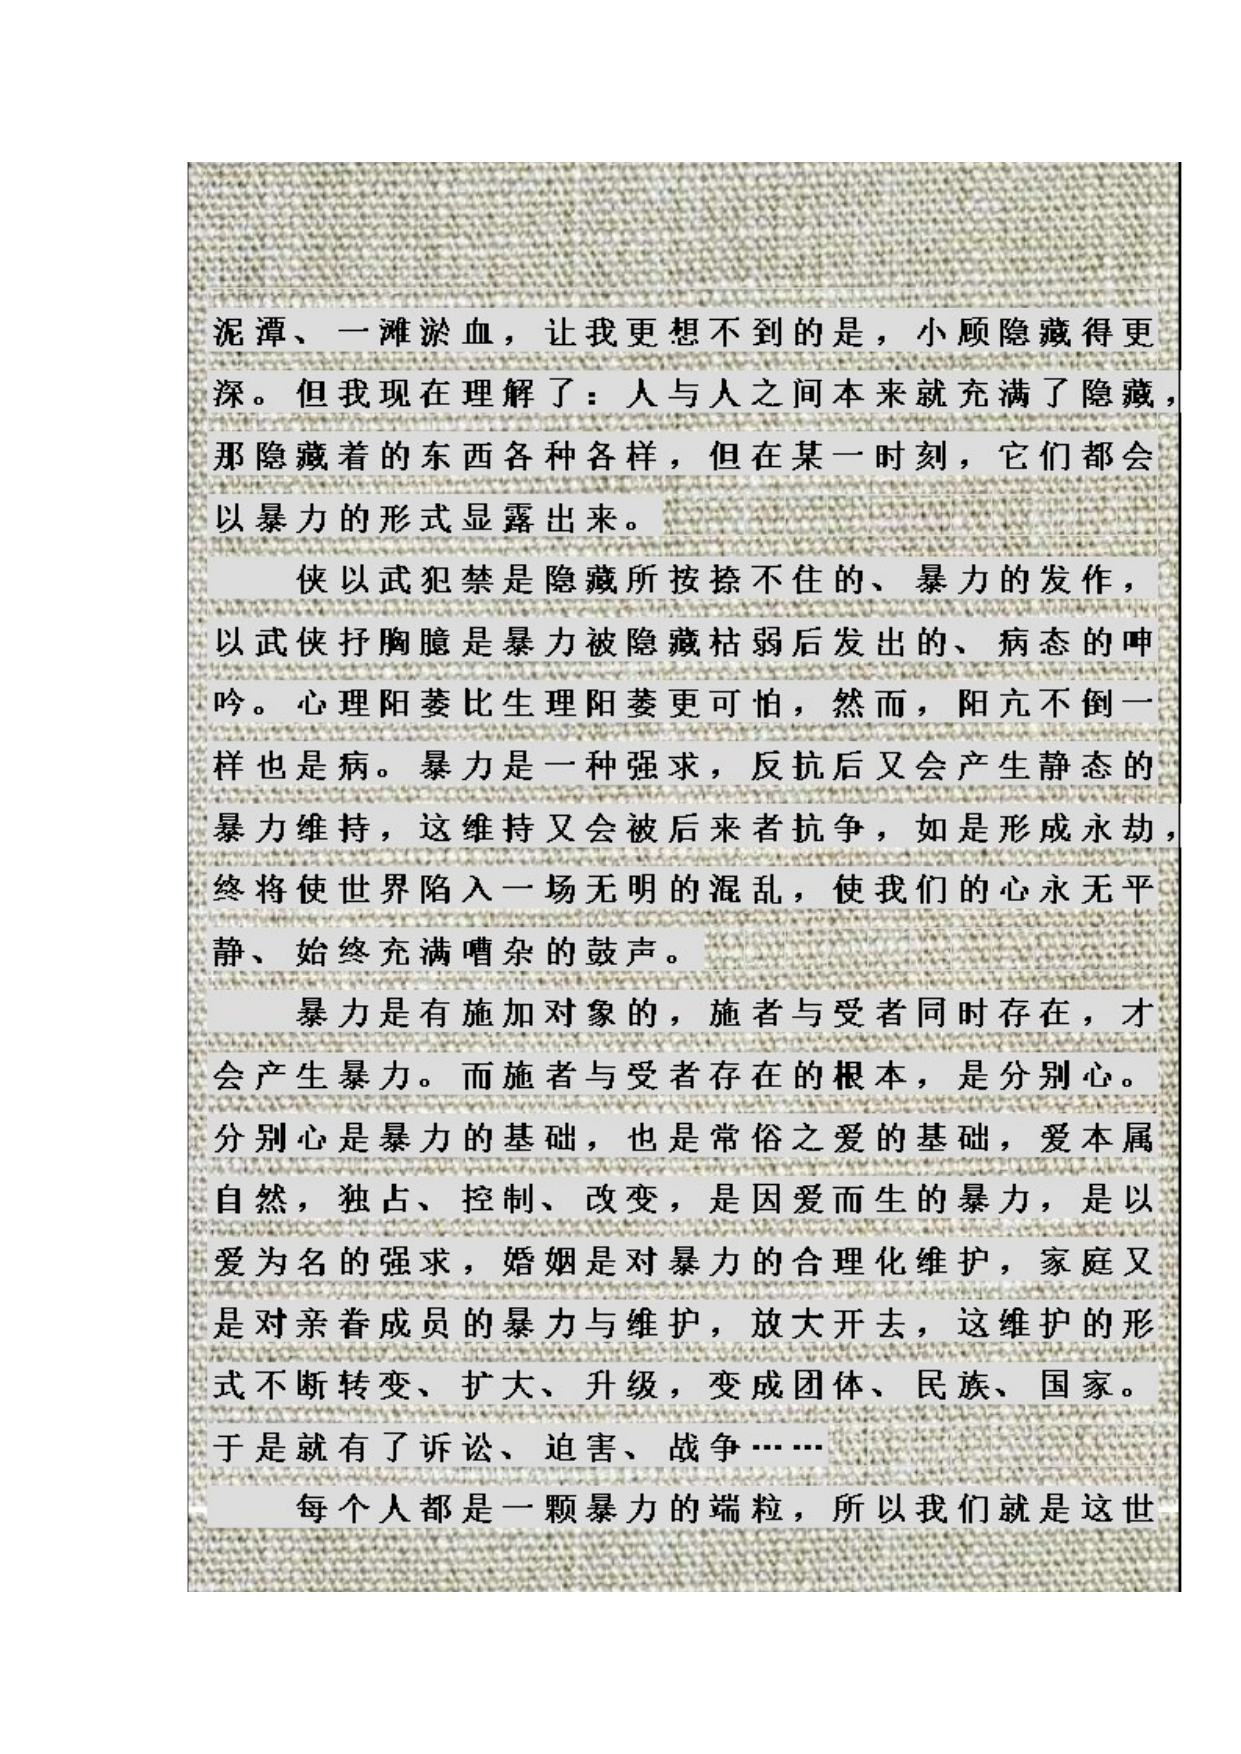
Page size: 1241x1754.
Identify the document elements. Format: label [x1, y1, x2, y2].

picture [187, 162, 1182, 1592]
